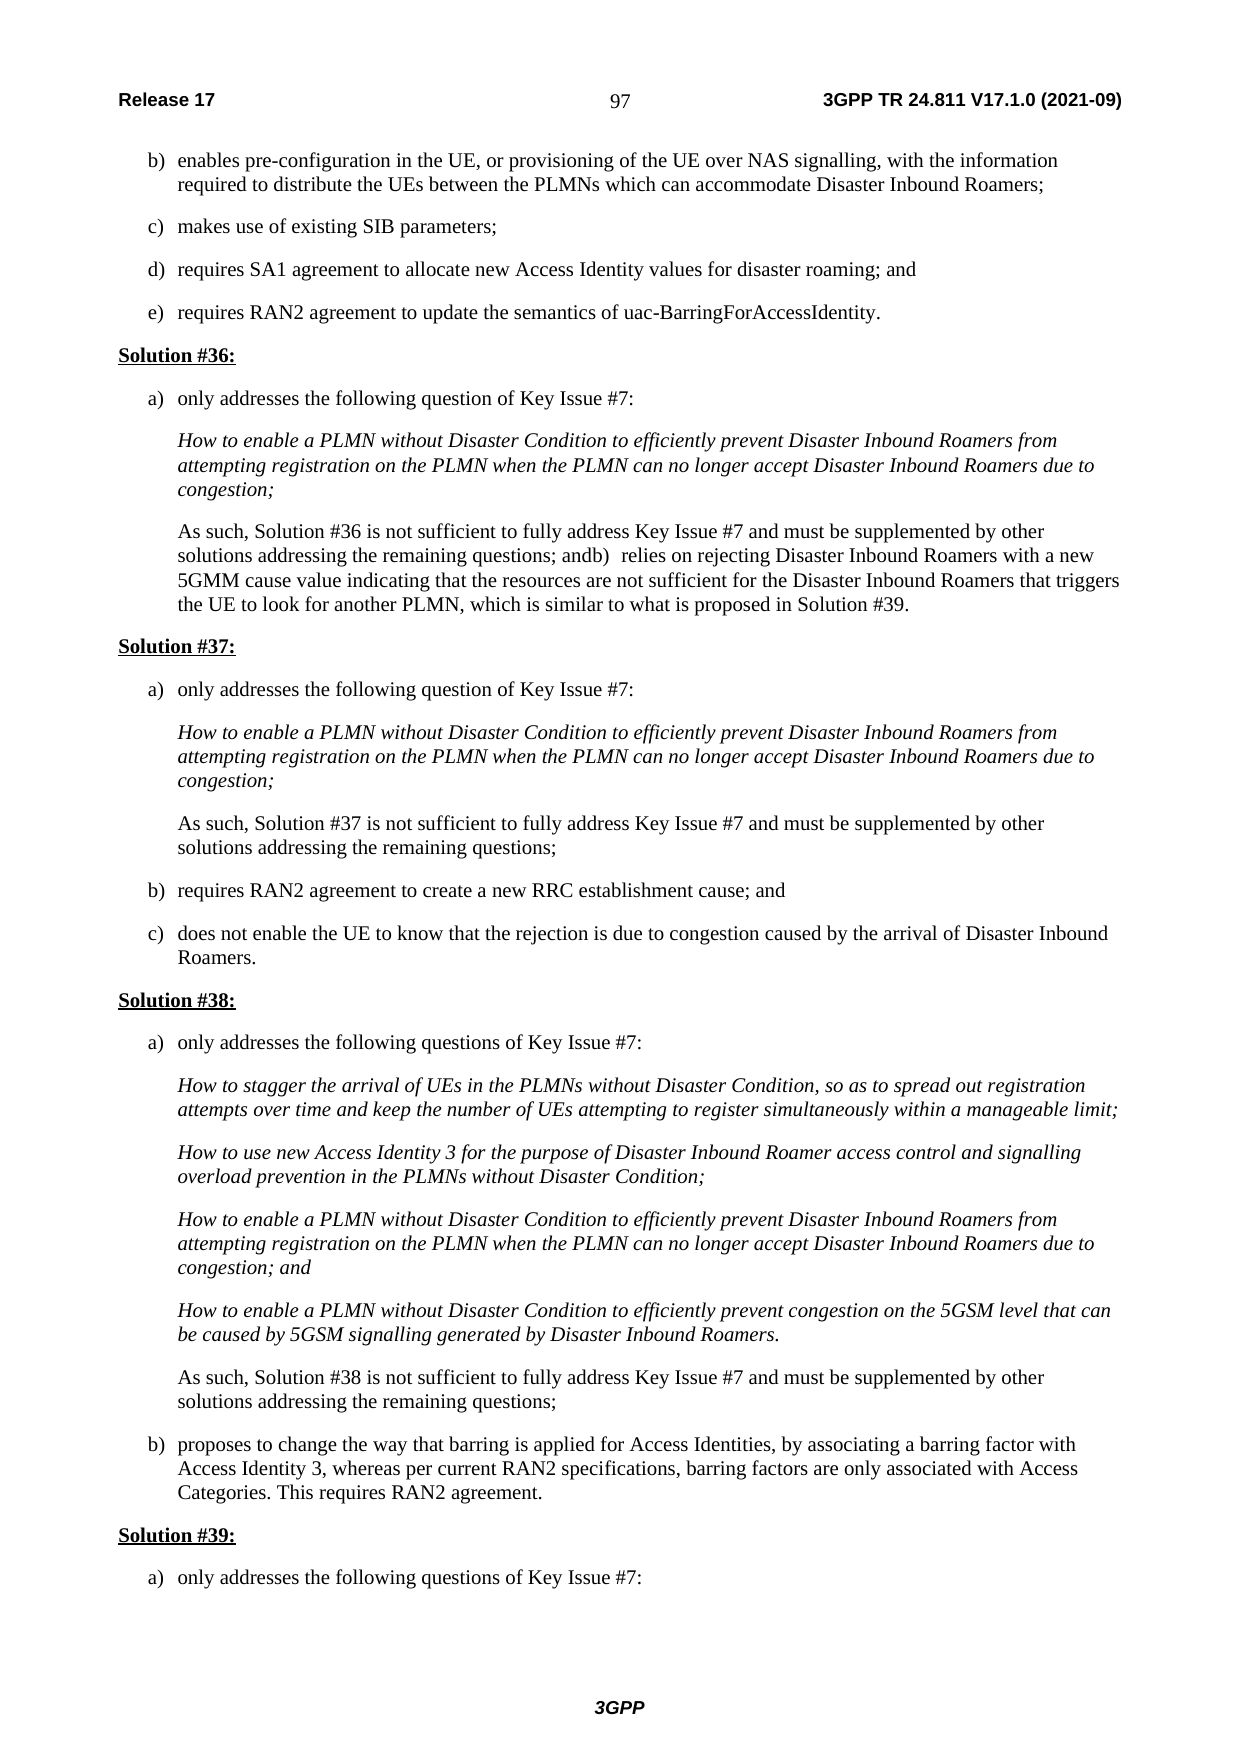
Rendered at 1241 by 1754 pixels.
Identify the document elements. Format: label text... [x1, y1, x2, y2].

text How to enable a PLMN without Disaster Condition to efficiently prevent congestion on the 5GSM level that can be caused by 5GSM signalling generated by Disaster Inbound Roamers. [148, 1298, 1122, 1346]
text How to enable a PLMN without Disaster Condition to efficiently prevent Disaster Inbound Roamers from attempting registration on the PLMN when the PLMN can no longer accept Disaster Inbound Roamers due to congestion; [148, 428, 1122, 501]
text b) enables pre-configuration in the UE, or provisioning of the UE over NAS signalling, with the information required to distribute the UEs between the PLMNs which can accommodate Disaster Inbound Roamers; [148, 147, 1122, 196]
text c) does not enable the UE to know that the rejection is due to congestion caused by the arrival of Disaster Inbound Roamers. [148, 921, 1122, 969]
text a) only addresses the following question of Key Issue #7: [148, 677, 1122, 701]
text As such, Solution #38 is not sufficient to fully address Key Issue #7 and must be supplemented by other solutions addressing the remaining questions; [148, 1365, 1122, 1413]
text How to use new Access Identity 3 for the purpose of Disaster Inbound Roamer access control and signalling overload prevention in the PLMNs without Disaster Condition; [148, 1140, 1122, 1188]
text b) proposes to change the way that barring is applied for Access Identities, by associating a barring factor with Access Identity 3, whereas per current RAN2 specifications, barring factors are only associated with Access Categories. This requires RAN2 agreement. [148, 1432, 1122, 1504]
text Solution #38: [118, 987, 1122, 1012]
text As such, Solution #37 is not sufficient to fully address Key Issue #7 and must be supplemented by other solutions addressing the remaining questions; [148, 811, 1122, 859]
text Solution #39: [118, 1522, 1122, 1547]
text Solution #36: [118, 343, 1122, 367]
text c) makes use of existing SIB parameters; [148, 214, 1122, 238]
text Solution #37: [118, 634, 1122, 658]
text How to enable a PLMN without Disaster Condition to efficiently prevent Disaster Inbound Roamers from attempting registration on the PLMN when the PLMN can no longer accept Disaster Inbound Roamers due to congestion; [148, 720, 1122, 792]
text b) requires RAN2 agreement to create a new RRC establishment cause; and [148, 878, 1122, 902]
text d) requires SA1 agreement to allocate new Access Identity values for disaster roaming; and [148, 257, 1122, 281]
text How to enable a PLMN without Disaster Condition to efficiently prevent Disaster Inbound Roamers from attempting registration on the PLMN when the PLMN can no longer accept Disaster Inbound Roamers due to congestion; and [148, 1207, 1122, 1279]
text a) only addresses the following questions of Key Issue #7: [148, 1565, 1122, 1589]
text a) only addresses the following question of Key Issue #7: [148, 386, 1122, 410]
text a) only addresses the following questions of Key Issue #7: [148, 1030, 1122, 1054]
text e) requires RAN2 agreement to update the semantics of uac-BarringForAccessIdentity. [148, 300, 1122, 324]
text As such, Solution #36 is not sufficient to fully address Key Issue #7 and must be supplemented by other solutions addressing the remaining questions; andb) relies on rejecting Disaster Inbound Roamers with a new 5GMM cause value indicating that the resources are not sufficient for the Disaster Inbound Roamers that triggers the UE to look for another PLMN, which is similar to what is proposed in Solution #39. [148, 519, 1122, 616]
text How to stagger the arrival of UEs in the PLMNs without Disaster Condition, so as to spread out registration attempts over time and keep the number of UEs attempting to register simultaneously within a manageable limit; [148, 1073, 1122, 1121]
